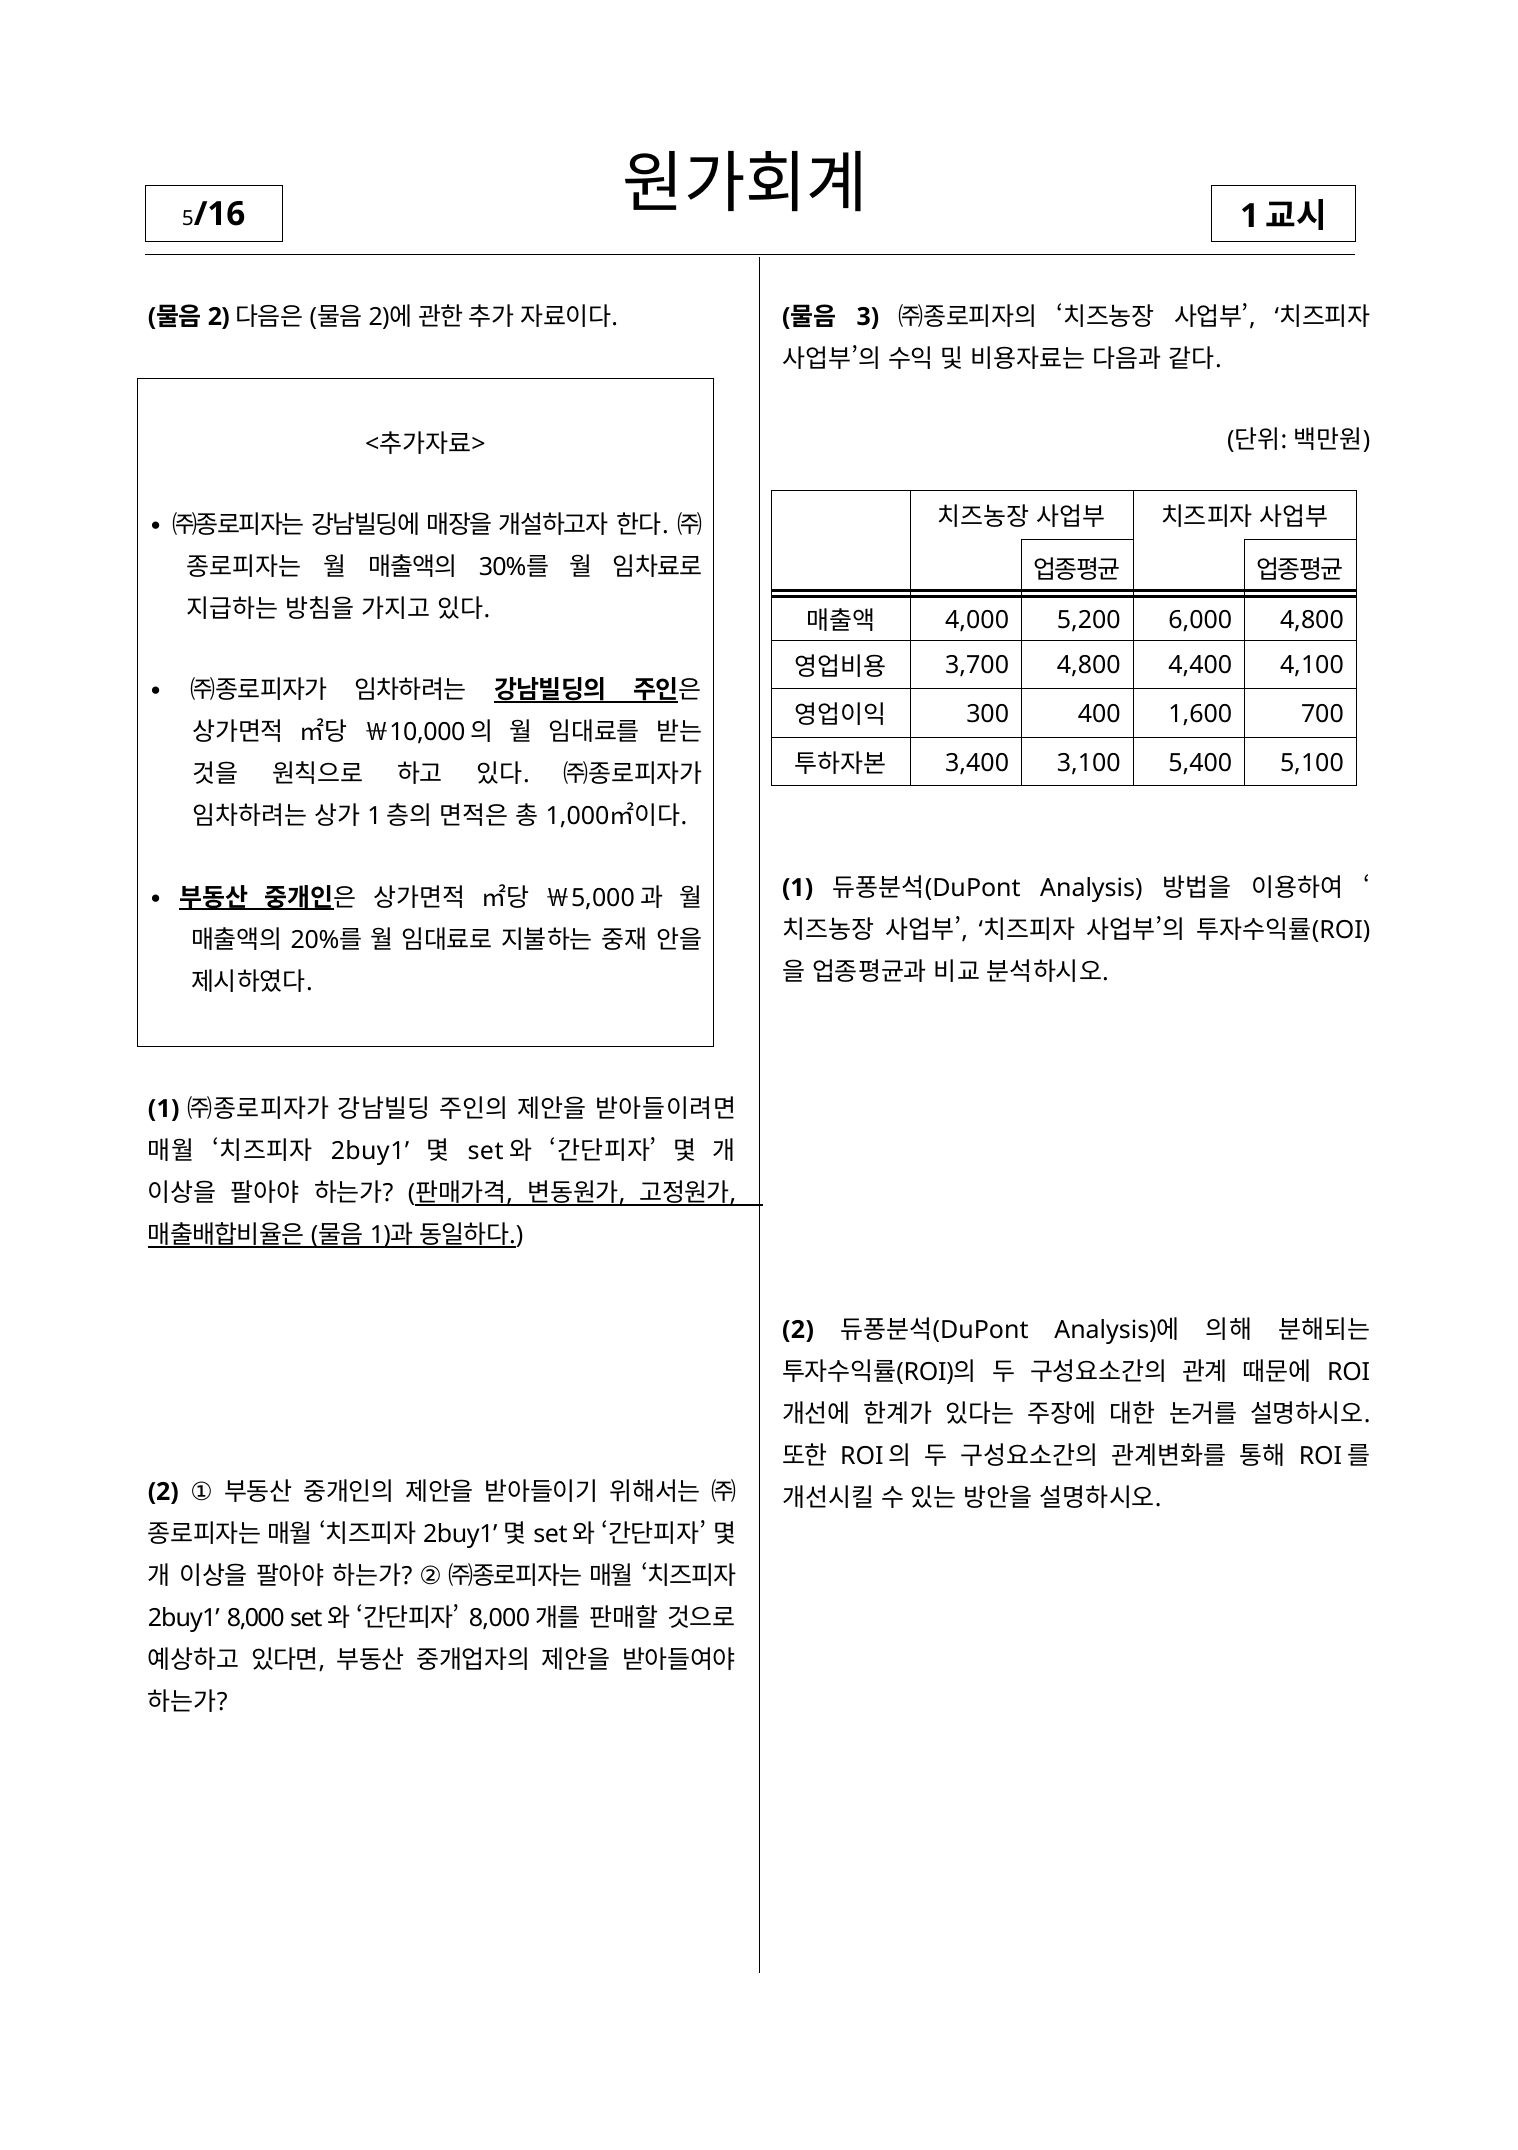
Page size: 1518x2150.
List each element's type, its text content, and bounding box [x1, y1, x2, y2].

table_cell 4,100 [1245, 641, 1356, 688]
table_cell 3,700 [911, 641, 1021, 688]
table_cell [911, 539, 1021, 589]
table_cell 300 [911, 689, 1021, 737]
table_cell 매출액 [772, 598, 910, 639]
table_header 치즈피자 사업부 [1134, 491, 1356, 538]
table_cell 5,400 [1134, 738, 1244, 785]
table_header <추가자료> ∙ ㈜종로피자는 강남빌딩에 매장을 개설하고자 한다. ㈜종로피자는 월 매출액의 30%를 월 임차료로 지급하는 방침을 가지고 있다. ∙ ㈜종로피자가 임차하려는 강남빌딩의 주인은 상가면적 ㎡당 ￦10,000의 월 임대료를 받는 것을 원칙으로 하고 있다. ㈜종로피자가 임차하려는 상가 1층의 면적은 총 1,000㎡이다. ∙ 부동산 중개인은 상가면적 ㎡당 ￦5,000과 월 매출액의 20%를 월 임대료로 지불하는 중재 안을 제시하였다. [138, 379, 713, 1046]
table_cell [1134, 539, 1244, 589]
table_cell 투하자본 [772, 738, 910, 785]
table_cell 업종평균 [1245, 540, 1356, 589]
table_cell 영업이익 [772, 689, 910, 737]
table_cell 6,000 [1134, 598, 1244, 639]
table_cell 업종평균 [1022, 540, 1133, 589]
text (단위: 백만원) [782, 420, 1370, 456]
text (물음 2) 다음은 (물음 2)에 관한 추가 자료이다. [148, 296, 736, 332]
table_cell 4,800 [1022, 641, 1133, 688]
text (2) 듀퐁분석(DuPont Analysis)에 의해 분해되는 투자수익률(ROI)의 두 구성요소간의 관계 때문에 ROI개선에 한계가 있다는 주장에 대한 논거를 설명하시오. 또한 ROI의 두 구성요소간의 관계변화를 통해 ROI를 개선시킬 수 있는 방안을 설명하시오. [782, 1309, 1370, 1514]
text (2) ① 부동산 중개인의 제안을 받아들이기 위해서는 ㈜종로피자는 매월 ‘치즈피자 2buy1’ 몇 set와 ‘간단피자’ 몇 개 이상을 팔아야 하는가? ② ㈜종로피자는 매월 ‘치즈피자 2buy1’ 8,000 set와 ‘간단피자’ 8,000개를 판매할 것으로 예상하고 있다면, 부동산 중개업자의 제안을 받아들여야 하는가? [148, 1472, 736, 1718]
table_cell 영업비용 [772, 641, 910, 688]
table_header 치즈농장 사업부 [911, 491, 1133, 538]
text (물음 3) ㈜종로피자의 ‘치즈농장 사업부’, ‘치즈피자 사업부’의 수익 및 비용자료는 다음과 같다. [782, 296, 1370, 374]
table_cell 5,100 [1245, 738, 1356, 785]
table_cell 700 [1245, 689, 1356, 737]
table_cell 3,100 [1022, 738, 1133, 785]
table_cell 4,800 [1245, 598, 1356, 639]
table_cell 1,600 [1134, 689, 1244, 737]
table_cell 400 [1022, 689, 1133, 737]
table_cell 5,200 [1022, 598, 1133, 639]
table_cell 3,400 [911, 738, 1021, 785]
table_header [772, 491, 910, 589]
table_cell 4,000 [911, 598, 1021, 639]
text (1) ㈜종로피자가 강남빌딩 주인의 제안을 받아들이려면 매월 ‘치즈피자 2buy1’ 몇 set와 ‘간단피자’ 몇 개 이상을 팔아야 하는가? (판매가격, 변동원가, 고정원가, 매출배합비율은 (물음 1)과 동일하다.) [148, 1089, 736, 1251]
table_cell 4,400 [1134, 641, 1244, 688]
text (1) 듀퐁분석(DuPont Analysis) 방법을 이용하여 ‘치즈농장 사업부’, ‘치즈피자 사업부’의 투자수익률(ROI)을 업종평균과 비교 분석하시오. [782, 868, 1370, 988]
